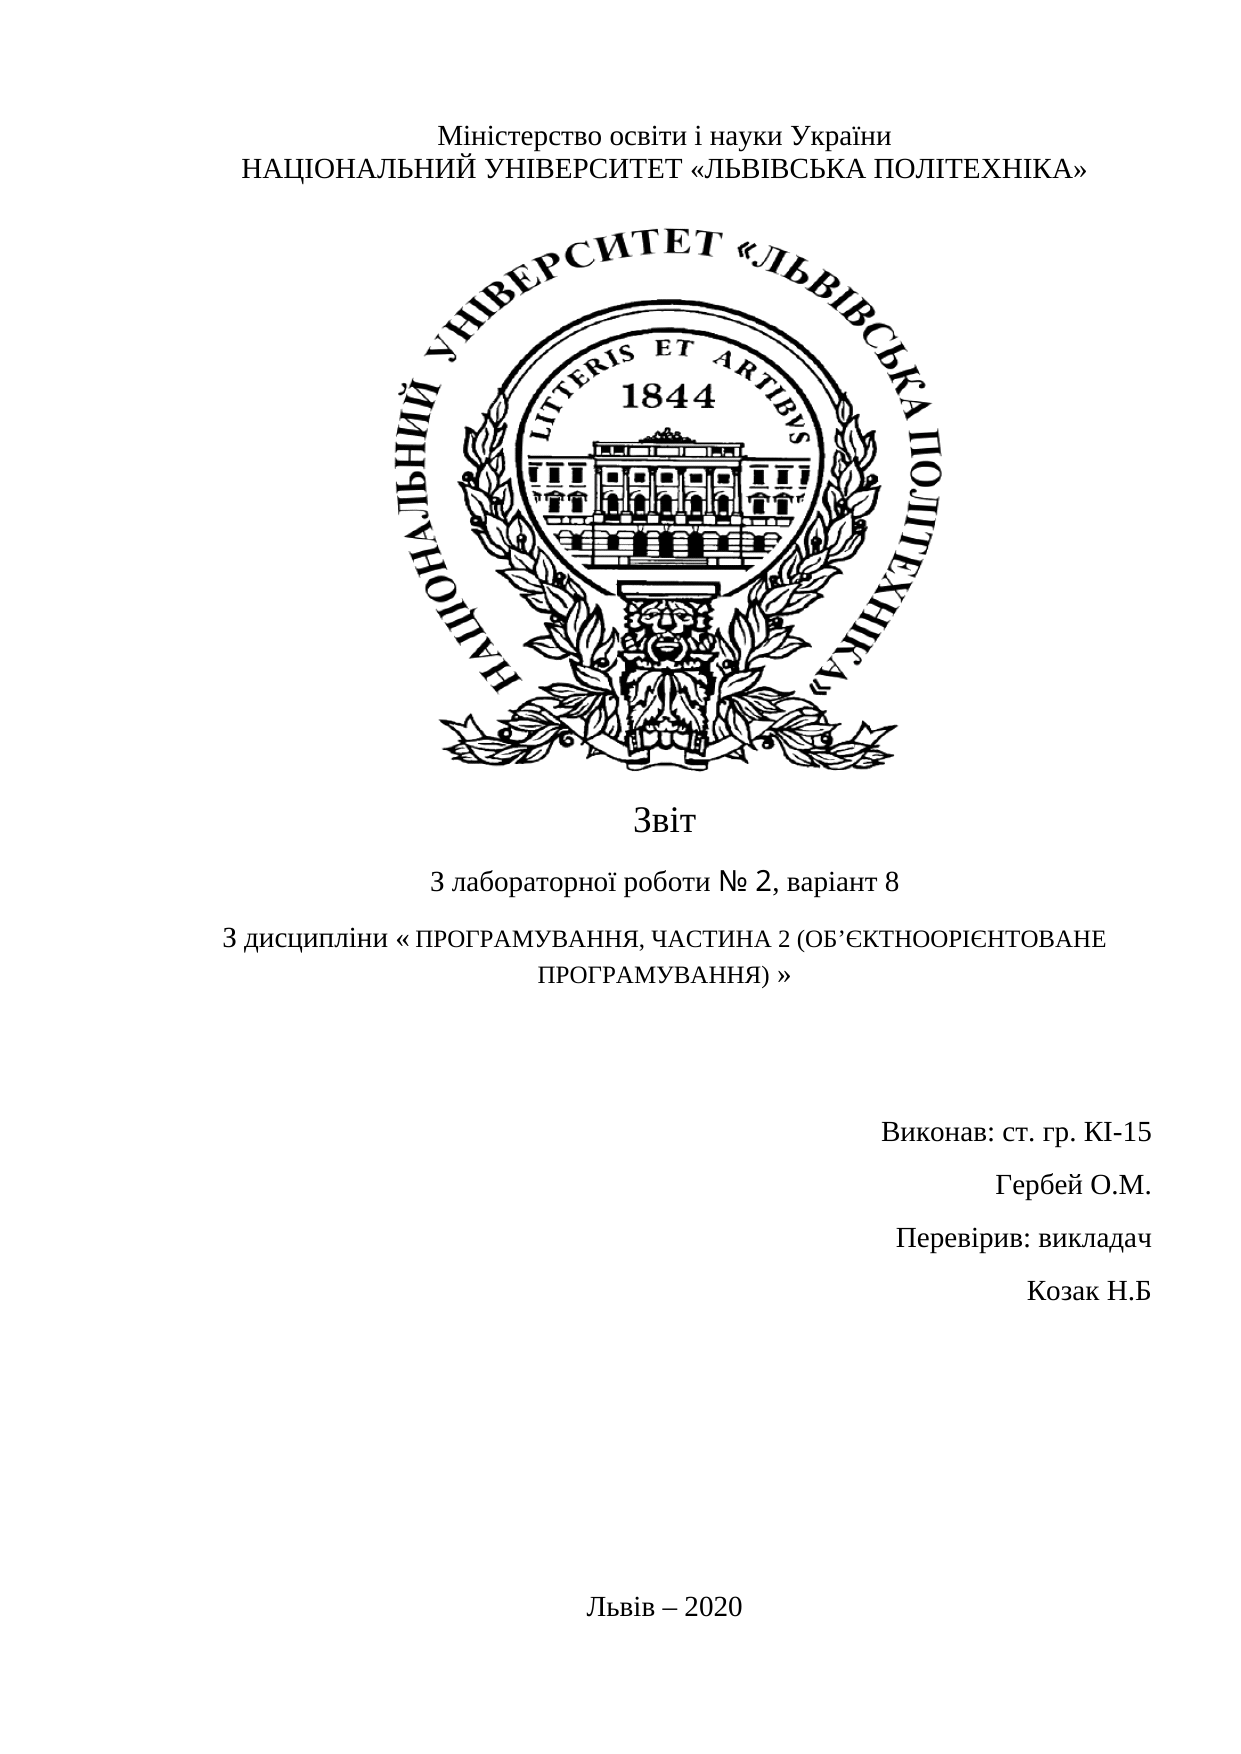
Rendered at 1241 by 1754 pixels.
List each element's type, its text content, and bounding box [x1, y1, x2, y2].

text З лабораторної роботи № 2, варіант 8 [177, 860, 1152, 900]
text НАЦІОНАЛЬНИЙ УНІВЕРСИТЕТ «ЛЬВІВСЬКА ПОЛІТЕХНІКА» [177, 152, 1152, 185]
text Виконав: ст. гр. КІ-15 [177, 1114, 1152, 1148]
text Гербей О.М. [177, 1167, 1152, 1201]
text Міністерство освіти і науки України [177, 118, 1152, 152]
picture [377, 218, 952, 779]
text Львів – 2020 [177, 1589, 1152, 1623]
text Перевірив: викладач [177, 1220, 1152, 1253]
text З дисципліни « ПРОГРАМУВАННЯ, ЧАСТИНА 2 (ОБ’ЄКТНООРІЄНТОВАНЕ ПРОГРАМУВАННЯ) » [177, 920, 1152, 989]
text Козак Н.Б [177, 1273, 1152, 1306]
text Звіт [177, 797, 1152, 840]
